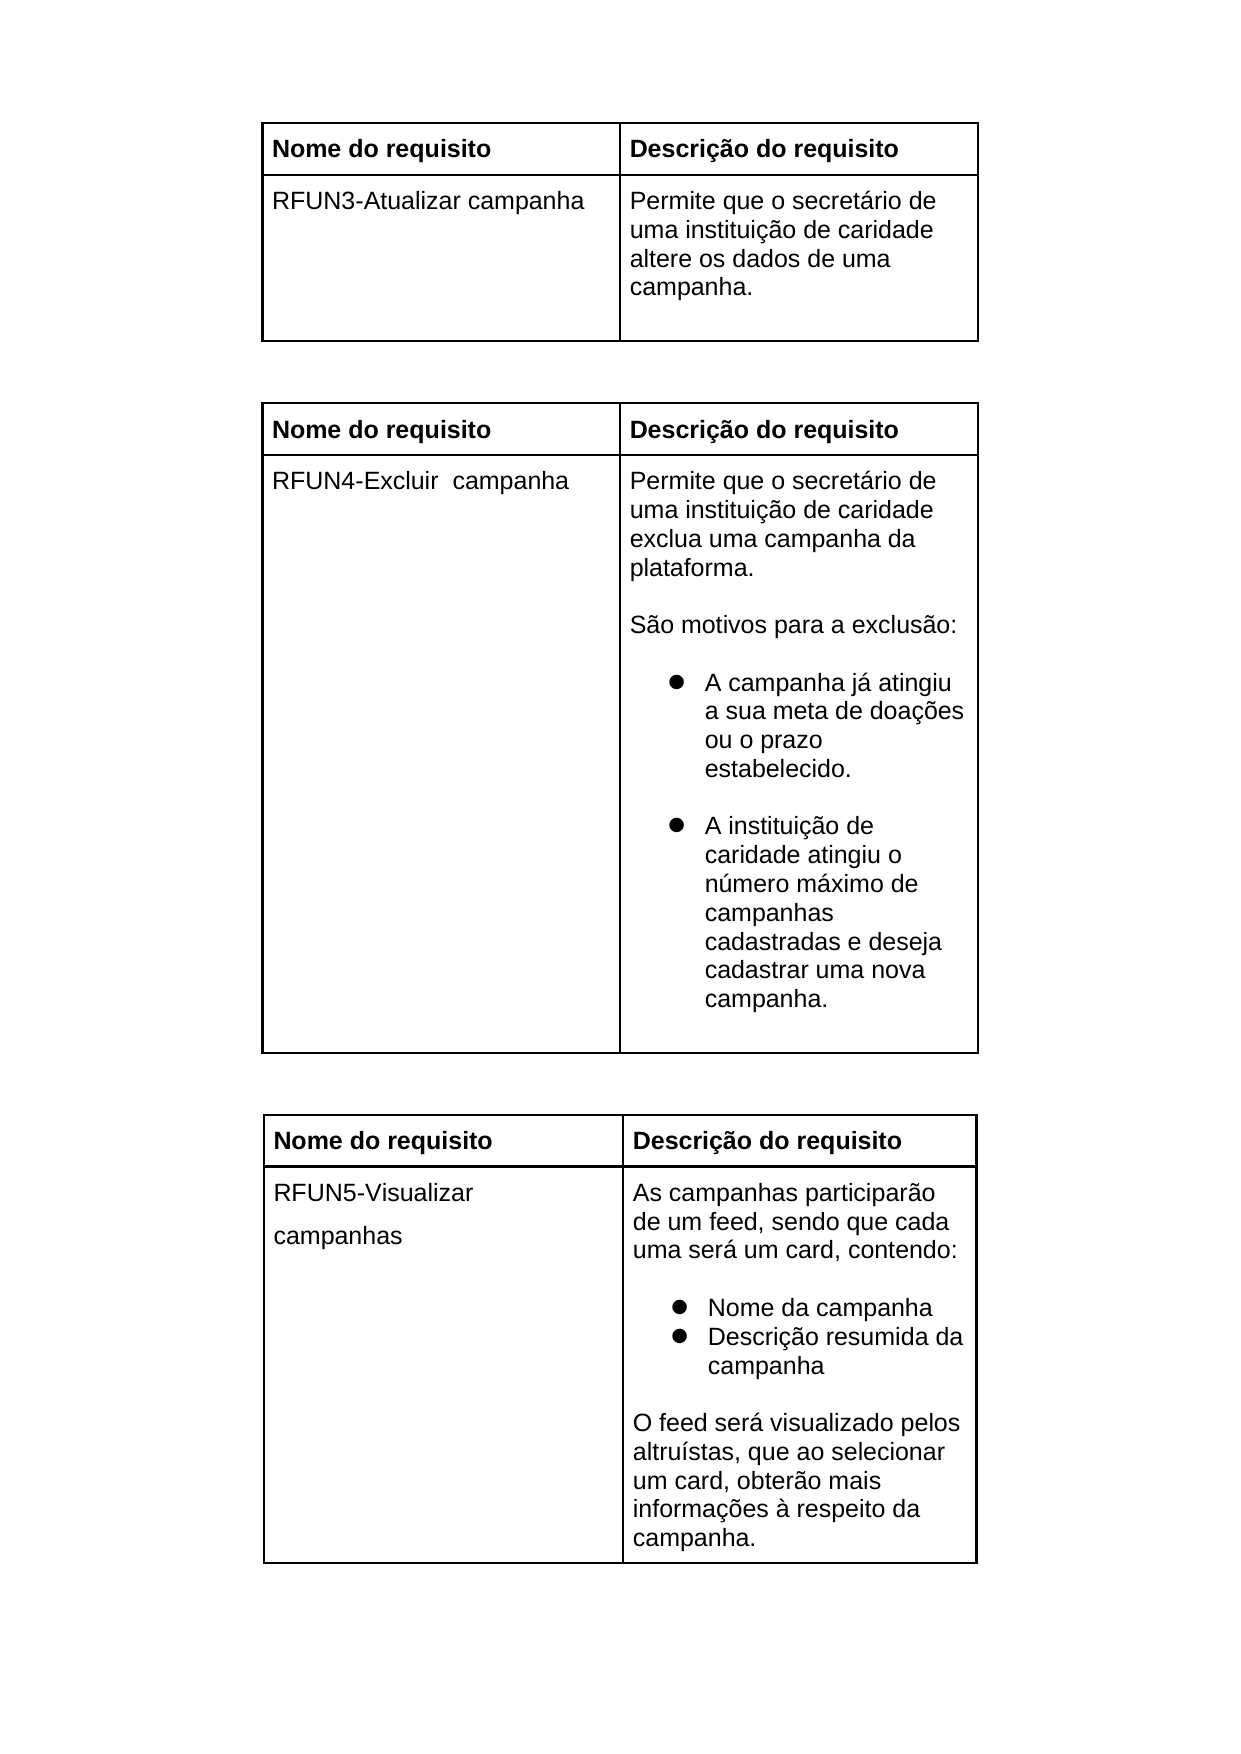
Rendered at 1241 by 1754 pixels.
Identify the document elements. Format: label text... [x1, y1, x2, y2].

table_cell Permite que o secretário de uma instituição de caridade altere os dados de uma campanha. [621, 176, 977, 340]
table_header Descrição do requisito [624, 1116, 975, 1165]
table_cell Permite que o secretário de uma instituição de caridade exclua uma campanha da plataforma. São motivos para a exclusão: A campanha já atingiu a sua meta de doações ou o prazo estabelecido. A instituição de caridade atingiu o número máximo de campanhas cadastradas e deseja cadastrar uma nova campanha. [621, 456, 977, 1052]
table_header Nome do requisito [265, 1116, 622, 1165]
table_cell RFUN4-Excluir campanha [264, 456, 619, 1052]
table_cell RFUN3-Atualizar campanha [264, 176, 619, 340]
table_cell As campanhas participarão de um feed, sendo que cada uma será um card, contendo: Nome da campanha Descrição resumida da campanha O feed será visualizado pelos altruístas, que ao selecionar um card, obterão mais informações à respeito da campanha. [624, 1168, 975, 1562]
table_cell RFUN5-Visualizar campanhas [265, 1168, 622, 1562]
table_header Nome do requisito [264, 404, 619, 454]
table_header Nome do requisito [264, 124, 619, 173]
table_header Descrição do requisito [621, 404, 977, 454]
table_header Descrição do requisito [621, 124, 977, 173]
